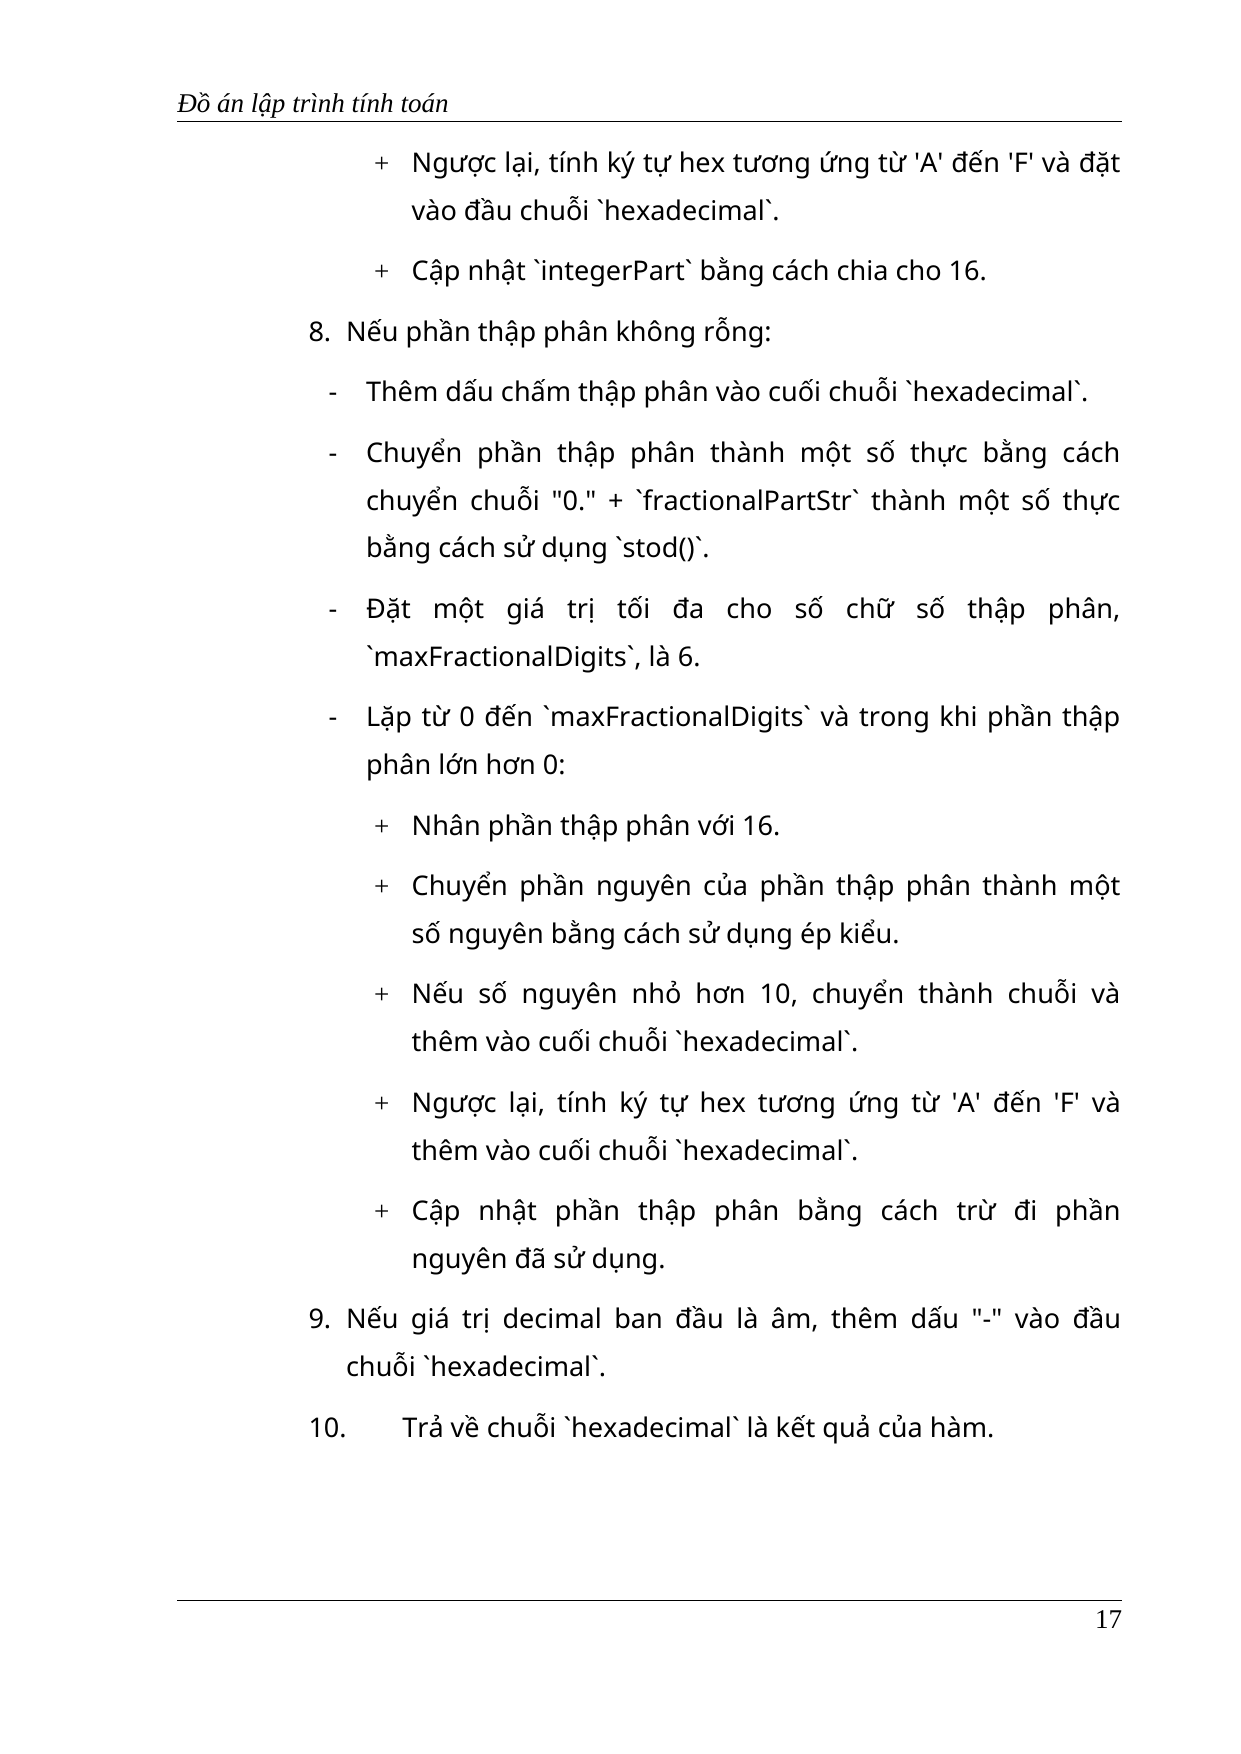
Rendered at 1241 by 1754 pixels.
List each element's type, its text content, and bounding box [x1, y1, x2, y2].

list Lặp từ 0 đến `maxFractionalDigits` và trong khi phần thập phân lớn hơn 0: [328, 698, 1122, 782]
list Chuyển phần nguyên của phần thập phân thành một số nguyên bằng cách sử dụng ép kiểu. [374, 866, 1122, 951]
list Cập nhật phần thập phân bằng cách trừ đi phần nguyên đã sử dụng. [374, 1191, 1122, 1276]
list Nếu số nguyên nhỏ hơn 10, chuyển thành chuỗi và thêm vào cuối chuỗi `hexadecimal`. [374, 975, 1122, 1059]
list Thêm dấu chấm thập phân vào cuối chuỗi `hexadecimal`. [328, 373, 1122, 409]
list Đặt một giá trị tối đa cho số chữ số thập phân, `maxFractionalDigits`, là 6. [328, 589, 1122, 674]
list Ngược lại, tính ký tự hex tương ứng từ 'A' đến 'F' và thêm vào cuối chuỗi `hexadecimal`. [374, 1083, 1122, 1168]
list Nếu giá trị decimal ban đầu là âm, thêm dấu "-" vào đầu chuỗi `hexadecimal`. [308, 1300, 1122, 1384]
list Nếu phần thập phân không rỗng: [308, 312, 1122, 349]
list Ngược lại, tính ký tự hex tương ứng từ 'A' đến 'F' và đặt vào đầu chuỗi `hexadecimal`. [374, 143, 1122, 228]
list Nhân phần thập phân với 16. [374, 806, 1122, 843]
list Cập nhật `integerPart` bằng cách chia cho 16. [374, 252, 1122, 289]
list Chuyển phần thập phân thành một số thực bằng cách chuyển chuỗi "0." + `fractionalPartStr` thành một số thực bằng cách sử dụng `stod()`. [328, 433, 1122, 566]
list Trả về chuỗi `hexadecimal` là kết quả của hàm. [308, 1408, 1122, 1445]
